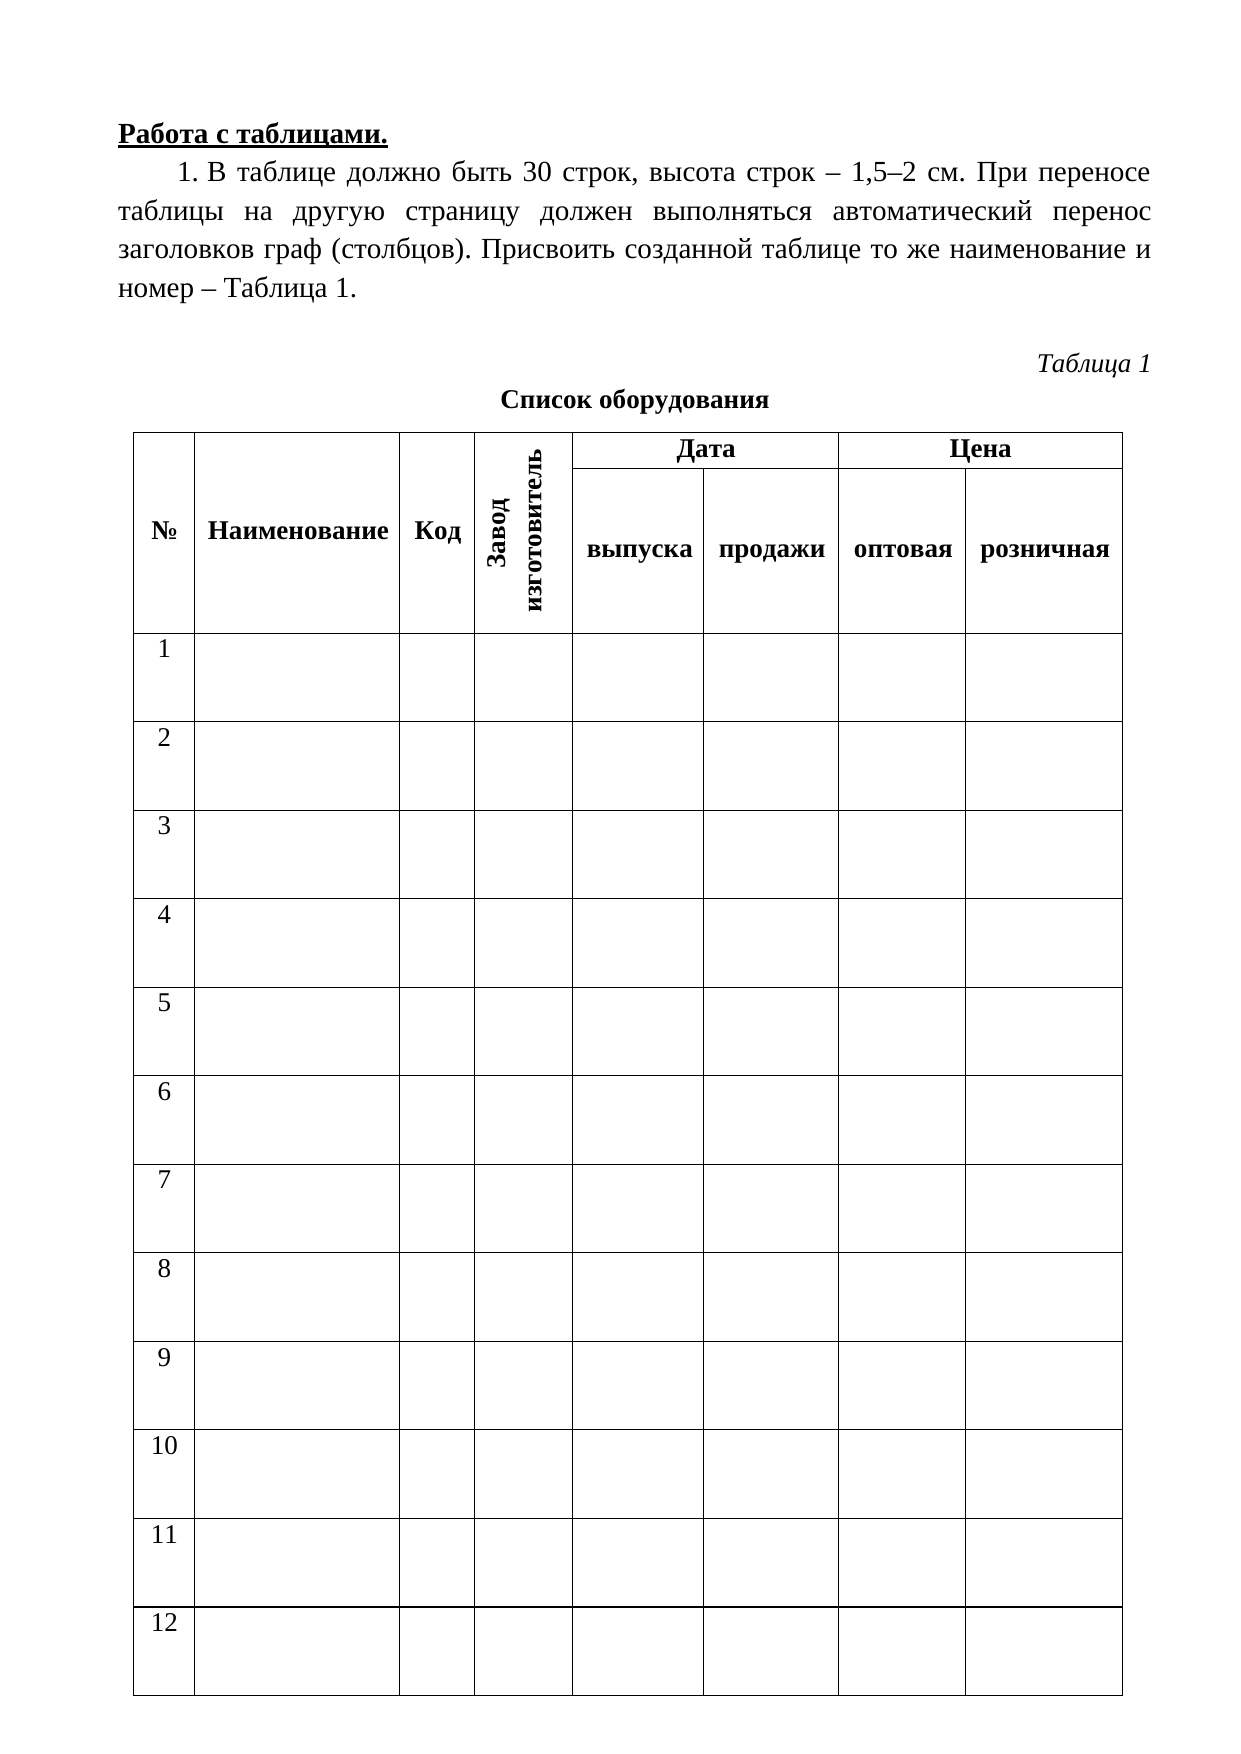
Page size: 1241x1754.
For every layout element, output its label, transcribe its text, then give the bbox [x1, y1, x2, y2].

table_cell [839, 1076, 965, 1164]
table_cell 12 [134, 1608, 194, 1695]
table_cell [966, 1165, 1122, 1252]
table_cell [573, 899, 703, 987]
table_cell [573, 811, 703, 898]
table_cell [195, 634, 399, 721]
table_cell [704, 899, 838, 987]
table_cell [966, 1342, 1122, 1429]
table_cell [839, 811, 965, 898]
table_cell [966, 1076, 1122, 1164]
table_cell [966, 1519, 1122, 1606]
table_cell [966, 1253, 1122, 1341]
table_cell 11 [134, 1519, 194, 1606]
table_cell [966, 1430, 1122, 1518]
table_header Наименование [195, 433, 399, 632]
table_cell [839, 899, 965, 987]
table_cell розничная [966, 469, 1122, 632]
table_cell [195, 1165, 399, 1252]
table_cell [573, 634, 703, 721]
table_cell [966, 634, 1122, 721]
table_cell [195, 1253, 399, 1341]
table_cell [839, 1519, 965, 1606]
table_cell [400, 899, 474, 987]
table_cell [573, 988, 703, 1075]
table_cell [704, 811, 838, 898]
list В таблице должно быть 30 строк, высота строк – 1,5–2 см. При переносе таблицы на другую страницу должен выполняться автоматический перенос заголовков граф (столбцов). Присвоить созданной таблице то же наименование и номер – Таблица 1. [118, 154, 1152, 303]
table_cell 5 [134, 988, 194, 1075]
table_cell [400, 1608, 474, 1695]
table_cell [400, 1253, 474, 1341]
table_header Дата [573, 433, 838, 468]
table_cell [573, 1076, 703, 1164]
table_cell [475, 988, 572, 1075]
table_cell [195, 1076, 399, 1164]
table_cell 10 [134, 1430, 194, 1518]
table_cell [839, 1165, 965, 1252]
table_cell [704, 1253, 838, 1341]
table_cell [573, 1253, 703, 1341]
table_cell [966, 1608, 1122, 1695]
table_cell [704, 722, 838, 809]
table_cell [475, 722, 572, 809]
table_cell 2 [134, 722, 194, 809]
table_cell [400, 988, 474, 1075]
table_header № [134, 433, 194, 632]
table_cell [475, 899, 572, 987]
table_cell [475, 1430, 572, 1518]
table_cell [400, 1519, 474, 1606]
table_header Завод изготовитель [475, 433, 572, 632]
table_cell 1 [134, 634, 194, 721]
table_cell продажи [704, 469, 838, 632]
table_cell [573, 1165, 703, 1252]
table_cell [195, 811, 399, 898]
table_cell [475, 1608, 572, 1695]
table_cell [839, 722, 965, 809]
table_cell 7 [134, 1165, 194, 1252]
table_cell оптовая [839, 469, 965, 632]
table_cell [839, 988, 965, 1075]
table_cell [704, 1165, 838, 1252]
table_cell [475, 1342, 572, 1429]
table_cell [400, 722, 474, 809]
table_cell [839, 634, 965, 721]
table_header Код [400, 433, 474, 632]
table_cell [704, 634, 838, 721]
table_cell [704, 1519, 838, 1606]
table_cell [573, 1608, 703, 1695]
table_header Цена [839, 433, 1122, 468]
table_cell [839, 1430, 965, 1518]
table_cell 6 [134, 1076, 194, 1164]
text Таблица 1 [1035, 347, 1153, 378]
table_cell 8 [134, 1253, 194, 1341]
table_cell [704, 1076, 838, 1164]
table_cell 9 [134, 1342, 194, 1429]
table_cell [475, 1519, 572, 1606]
table_cell [704, 1342, 838, 1429]
table_cell [704, 1608, 838, 1695]
table_cell [475, 1253, 572, 1341]
table_cell [475, 1076, 572, 1164]
text Список оборудования [116, 383, 1153, 414]
table_cell [704, 988, 838, 1075]
subtitle Работа с таблицами. [118, 116, 1163, 149]
table_cell [475, 811, 572, 898]
table_cell [573, 1430, 703, 1518]
table_cell [400, 634, 474, 721]
table_cell [966, 722, 1122, 809]
table_cell [475, 634, 572, 721]
table_cell [704, 1430, 838, 1518]
table_cell [573, 722, 703, 809]
table_cell [195, 1608, 399, 1695]
table_cell [400, 811, 474, 898]
table_cell [195, 1342, 399, 1429]
table_cell 4 [134, 899, 194, 987]
table_cell [839, 1342, 965, 1429]
table_cell [195, 1519, 399, 1606]
table_cell [573, 1342, 703, 1429]
table_cell [573, 1519, 703, 1606]
table_cell [475, 1165, 572, 1252]
table_cell [195, 722, 399, 809]
table_cell [400, 1165, 474, 1252]
table_cell [195, 899, 399, 987]
table_cell [195, 988, 399, 1075]
table_cell [400, 1342, 474, 1429]
table_cell 3 [134, 811, 194, 898]
table_cell выпуска [573, 469, 703, 632]
table_cell [966, 988, 1122, 1075]
table_cell [400, 1430, 474, 1518]
table_cell [400, 1076, 474, 1164]
table_cell [839, 1253, 965, 1341]
table_cell [966, 899, 1122, 987]
table_cell [195, 1430, 399, 1518]
table_cell [839, 1608, 965, 1695]
table_cell [966, 811, 1122, 898]
